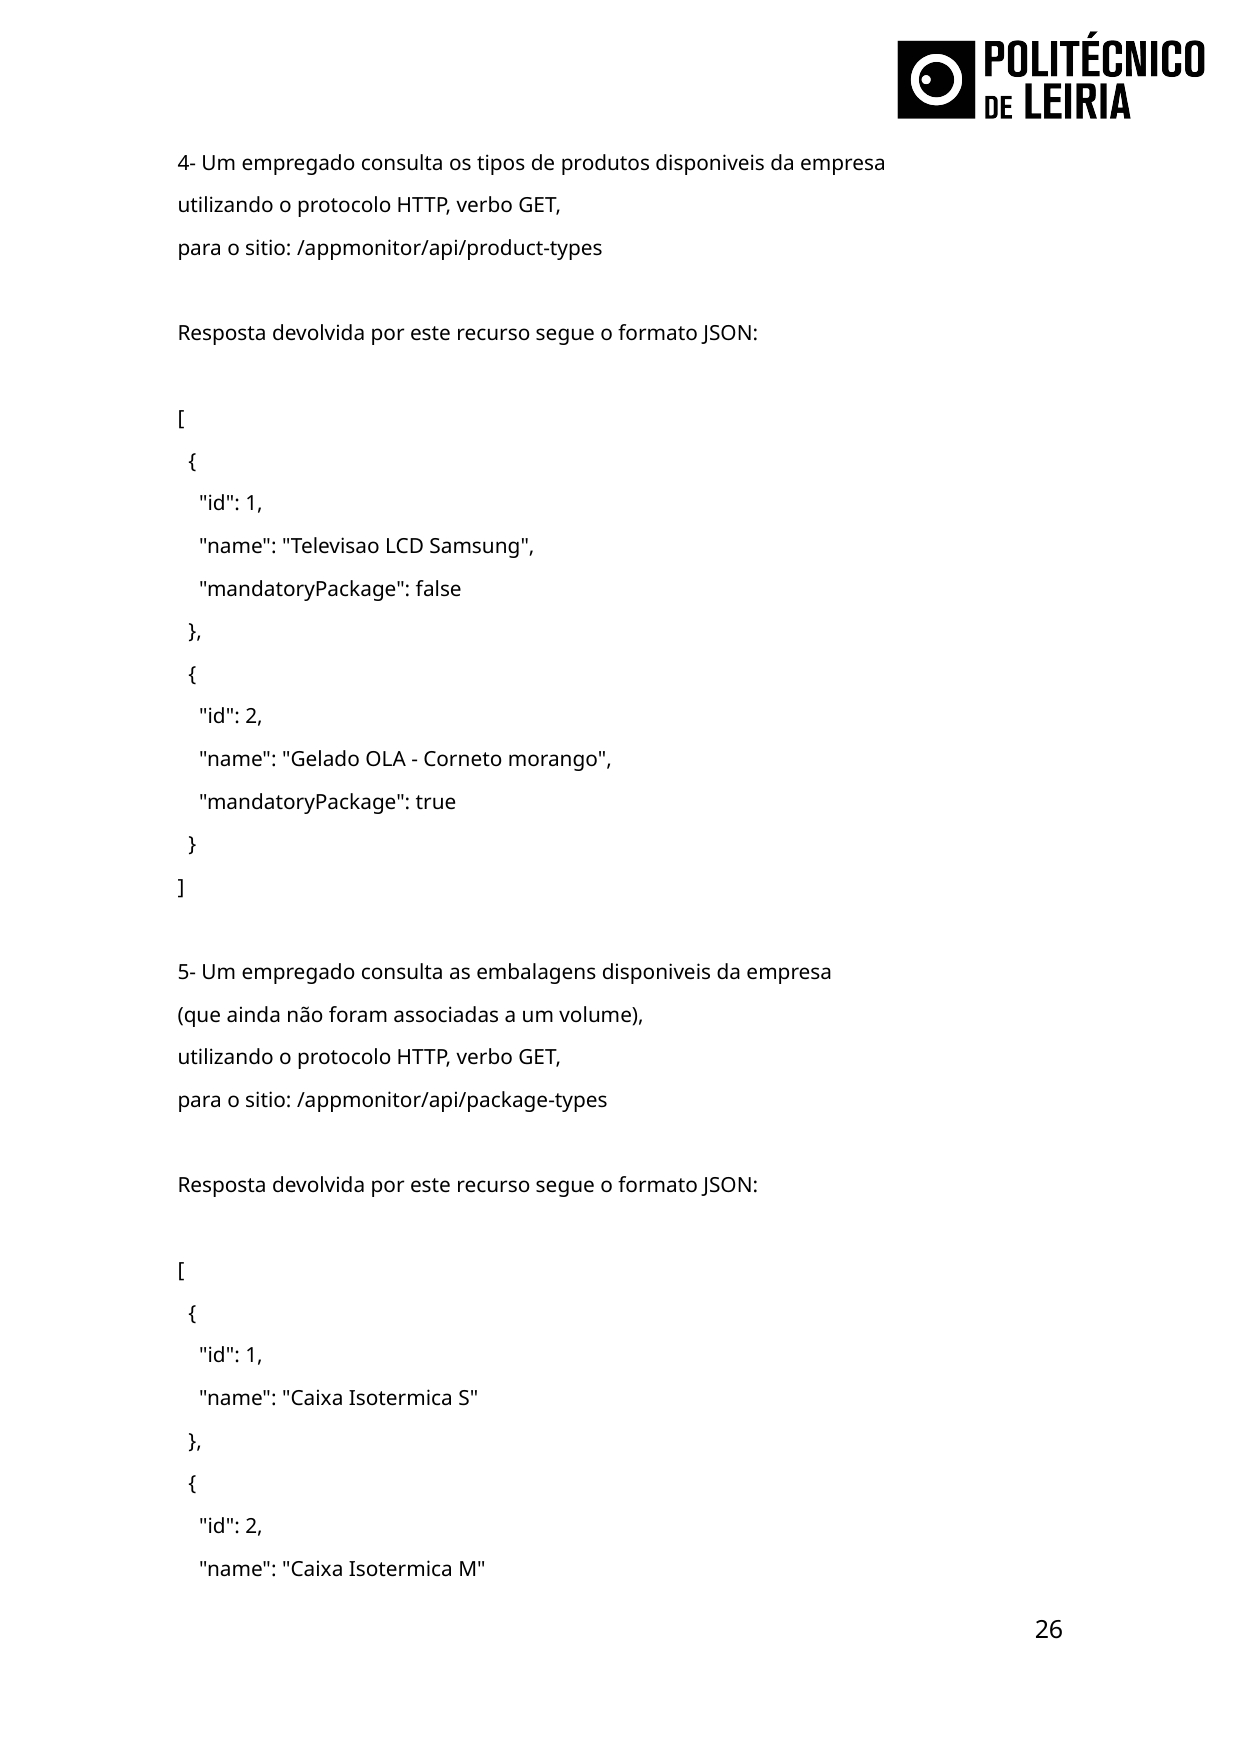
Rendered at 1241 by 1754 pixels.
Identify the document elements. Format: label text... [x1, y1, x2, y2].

text }, [177, 616, 1063, 645]
text "name": "Caixa Isotermica S" [177, 1383, 1063, 1412]
text "mandatoryPackage": true [177, 787, 1063, 815]
text Resposta devolvida por este recurso segue o formato JSON: [177, 1170, 1063, 1199]
text "id": 2, [177, 702, 1063, 730]
text Resposta devolvida por este recurso segue o formato JSON: [177, 318, 1063, 347]
text { [177, 446, 1063, 474]
text "id": 1, [177, 488, 1063, 517]
text 4- Um empregado consulta os tipos de produtos disponiveis da empresa [177, 148, 1063, 176]
text "id": 2, [177, 1511, 1063, 1539]
picture [889, 22, 1215, 126]
text (que ainda não foram associadas a um volume), [177, 1000, 1063, 1028]
text 5- Um empregado consulta as embalagens disponiveis da empresa [177, 957, 1063, 986]
text [ [177, 403, 1063, 432]
text { [177, 1468, 1063, 1497]
text "name": "Gelado OLA - Corneto morango", [177, 744, 1063, 773]
text "name": "Caixa Isotermica M" [177, 1554, 1063, 1582]
text ] [177, 872, 1063, 900]
text }, [177, 1426, 1063, 1454]
text utilizando o protocolo HTTP, verbo GET, [177, 190, 1063, 219]
text para o sitio: /appmonitor/api/package-types [177, 1085, 1063, 1113]
text "id": 1, [177, 1341, 1063, 1369]
text para o sitio: /appmonitor/api/product-types [177, 233, 1063, 261]
text { [177, 659, 1063, 687]
text "name": "Televisao LCD Samsung", [177, 531, 1063, 559]
text } [177, 829, 1063, 858]
text { [177, 1298, 1063, 1326]
text utilizando o protocolo HTTP, verbo GET, [177, 1042, 1063, 1071]
text [ [177, 1255, 1063, 1284]
text "mandatoryPackage": false [177, 574, 1063, 602]
